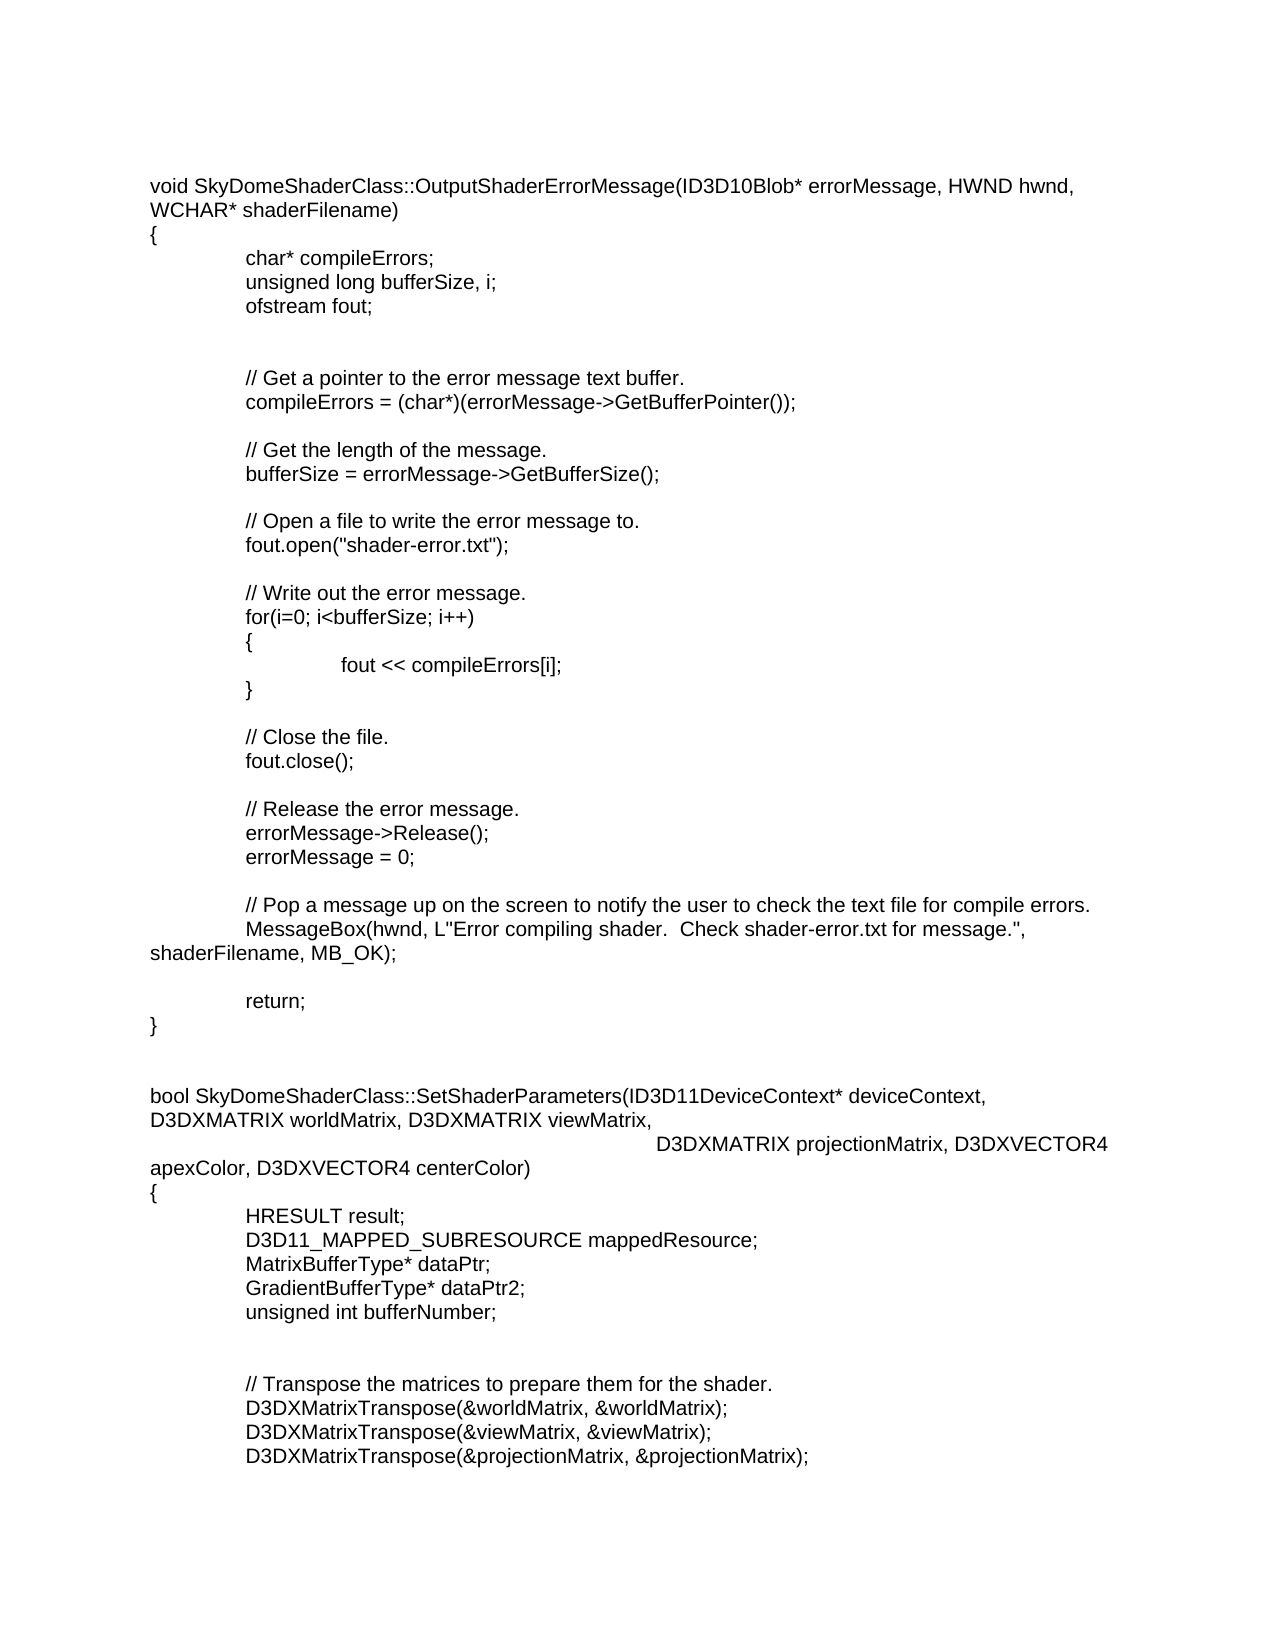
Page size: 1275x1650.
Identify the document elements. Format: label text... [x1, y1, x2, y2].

text unsigned long bufferSize, i; [150, 270, 1125, 294]
text MatrixBufferType* dataPtr; [150, 1252, 1125, 1276]
text ofstream fout; [150, 294, 1125, 318]
text // Transpose the matrices to prepare them for the shader. [150, 1372, 1125, 1396]
text { [150, 1180, 1125, 1204]
text D3DXMatrixTranspose(&viewMatrix, &viewMatrix); [150, 1420, 1125, 1444]
text HRESULT result; [150, 1204, 1125, 1228]
text GradientBufferType* dataPtr2; [150, 1276, 1125, 1300]
text // Open a file to write the error message to. [150, 509, 1125, 533]
text errorMessage->Release(); [150, 821, 1125, 845]
text // Close the file. [150, 725, 1125, 749]
text D3D11_MAPPED_SUBRESOURCE mappedResource; [150, 1228, 1125, 1252]
text errorMessage = 0; [150, 845, 1125, 869]
text unsigned int bufferNumber; [150, 1300, 1125, 1324]
text D3DXMatrixTranspose(&worldMatrix, &worldMatrix); [150, 1396, 1125, 1420]
text bufferSize = errorMessage->GetBufferSize(); [150, 461, 1125, 485]
text void SkyDomeShaderClass::OutputShaderErrorMessage(ID3D10Blob* errorMessage, HWND hwnd, WCHAR* shaderFilename) [150, 174, 1125, 222]
text { [150, 629, 1125, 653]
text } [150, 1012, 1125, 1036]
text compileErrors = (char*)(errorMessage->GetBufferPointer()); [150, 389, 1125, 413]
text MessageBox(hwnd, L"Error compiling shader. Check shader-error.txt for message.", shaderFilename, MB_OK); [150, 917, 1125, 964]
text char* compileErrors; [150, 246, 1125, 270]
text fout << compileErrors[i]; [150, 653, 1125, 677]
text return; [150, 988, 1125, 1012]
text // Get the length of the message. [150, 437, 1125, 461]
text // Pop a message up on the screen to notify the user to check the text file for compile errors. [150, 893, 1125, 917]
text // Release the error message. [150, 797, 1125, 821]
text D3DXMATRIX projectionMatrix, D3DXVECTOR4 apexColor, D3DXVECTOR4 centerColor) [150, 1132, 1125, 1180]
text fout.open("shader-error.txt"); [150, 533, 1125, 557]
text } [150, 677, 1125, 701]
text for(i=0; i<bufferSize; i++) [150, 605, 1125, 629]
text bool SkyDomeShaderClass::SetShaderParameters(ID3D11DeviceContext* deviceContext, D3DXMATRIX worldMatrix, D3DXMATRIX viewMatrix, [150, 1084, 1125, 1132]
text // Get a pointer to the error message text buffer. [150, 366, 1125, 389]
text fout.close(); [150, 749, 1125, 773]
text D3DXMatrixTranspose(&projectionMatrix, &projectionMatrix); [150, 1444, 1125, 1468]
text // Write out the error message. [150, 581, 1125, 605]
text { [150, 222, 1125, 246]
